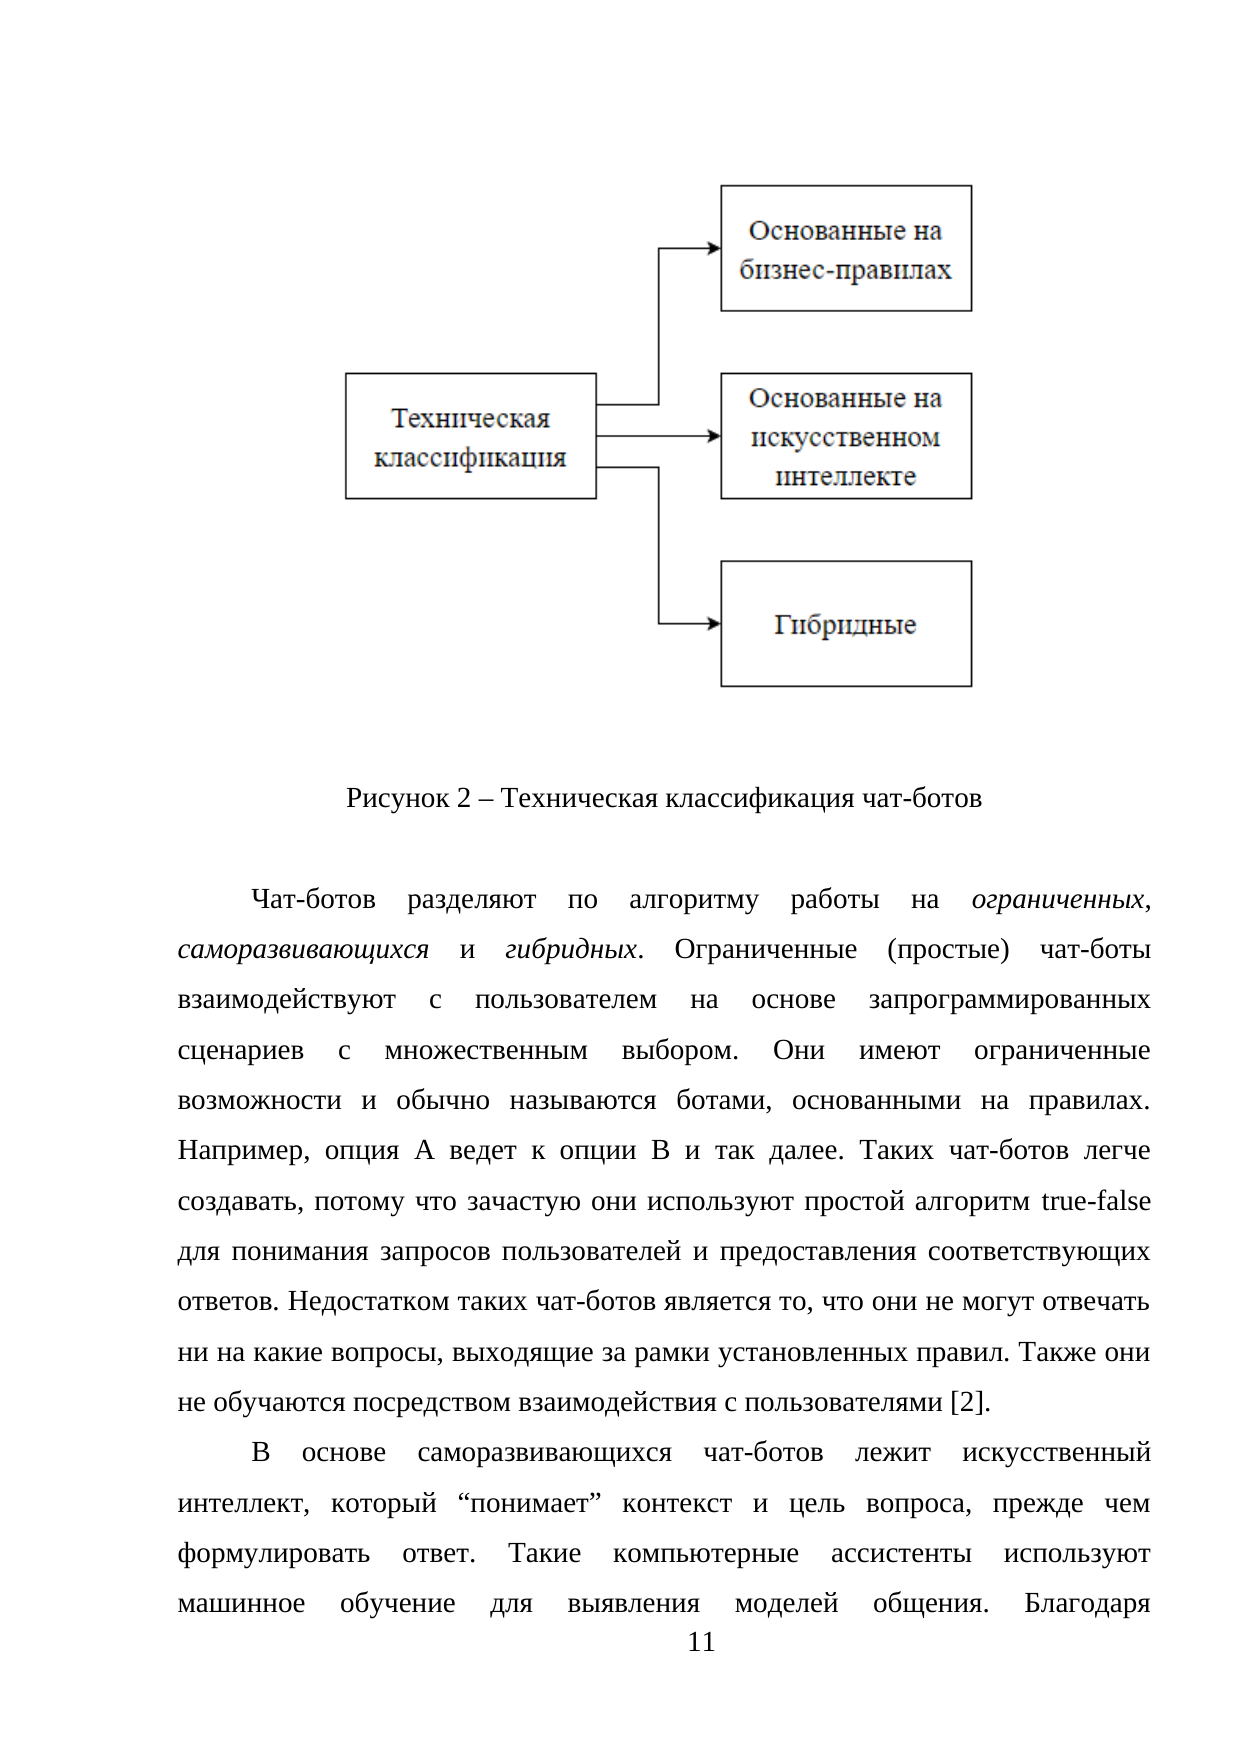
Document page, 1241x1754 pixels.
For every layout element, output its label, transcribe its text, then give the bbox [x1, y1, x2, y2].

text Чат-ботов разделяют по алгоритму работы на ограниченных, саморазвивающихся и гибридных. Ограниченные (простые) чат-боты взаимодействуют с пользователем на основе запрограммированных сценариев с множественным выбором. Они имеют ограниченные возможности и обычно называются ботами, основанными на правилах. Например, опция А ведет к опции B и так далее. Таких чат-ботов легче создавать, потому что зачастую они используют простой алгоритм true-false для понимания запросов пользователей и предоставления соответствующих ответов. Недостатком таких чат-ботов является то, что они не могут отвечать ни на какие вопросы, выходящие за рамки установленных правил. Также они не обучаются посредством взаимодействия с пользователями [2]. [177, 881, 1152, 1418]
text Рисунок 2 – Техническая классификация чат-ботов [177, 780, 1152, 814]
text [177, 1434, 1152, 1619]
picture [311, 118, 1018, 764]
